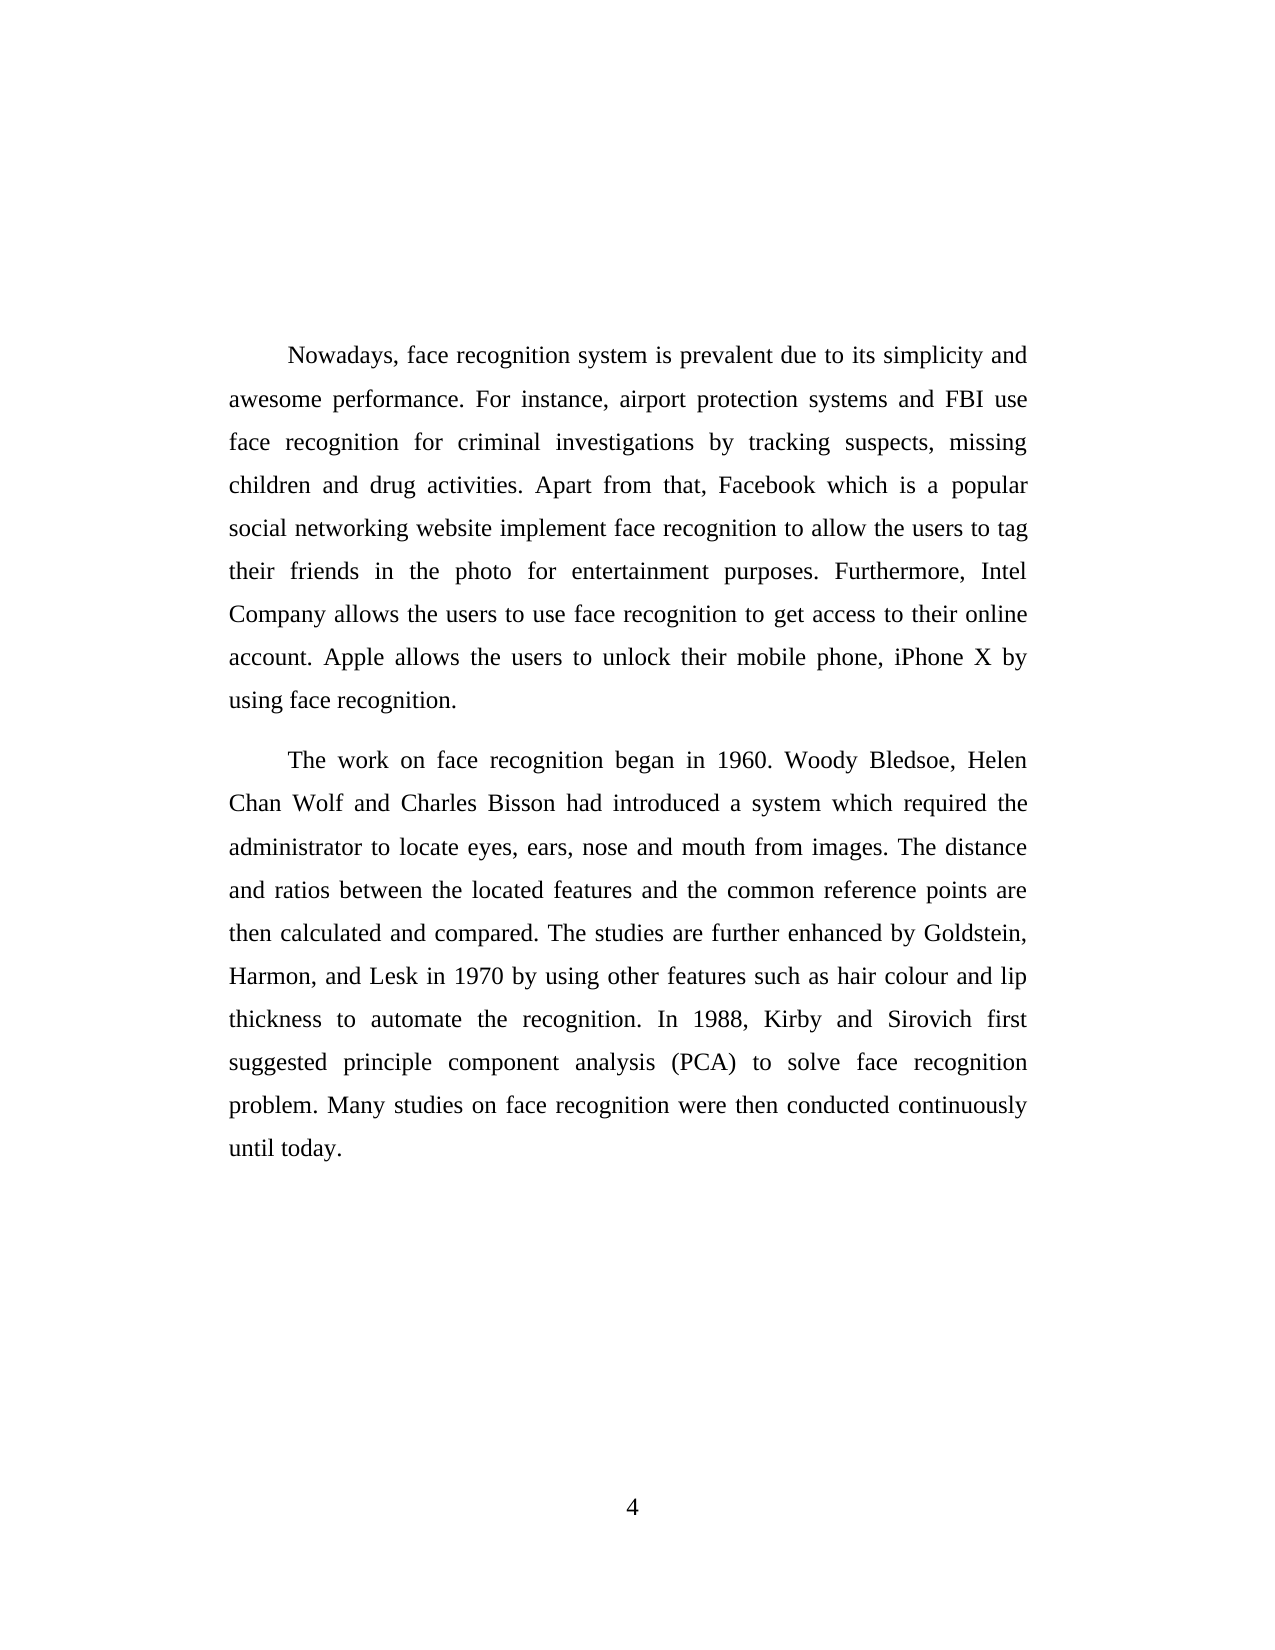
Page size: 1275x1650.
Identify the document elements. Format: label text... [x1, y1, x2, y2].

text Nowadays, face recognition system is prevalent due to its simplicity and awesome performance. For instance, airport protection systems and FBI use face recognition for criminal investigations by tracking suspects, missing children and drug activities. Apart from that, Facebook which is a popular social networking website implement face recognition to allow the users to tag their friends in the photo for entertainment purposes. Furthermore, Intel Company allows the users to use face recognition to get access to their online account. Apple allows the users to unlock their mobile phone, iPhone X by using face recognition. [229, 341, 1028, 714]
text The work on face recognition began in 1960. Woody Bledsoe, Helen Chan Wolf and Charles Bisson had introduced a system which required the administrator to locate eyes, ears, nose and mouth from images. The distance and ratios between the located features and the common reference points are then calculated and compared. The studies are further enhanced by Goldstein, Harmon, and Lesk in 1970 by using other features such as hair colour and lip thickness to automate the recognition. In 1988, Kirby and Sirovich first suggested principle component analysis (PCA) to solve face recognition problem. Many studies on face recognition were then conducted continuously until today. [229, 745, 1028, 1162]
